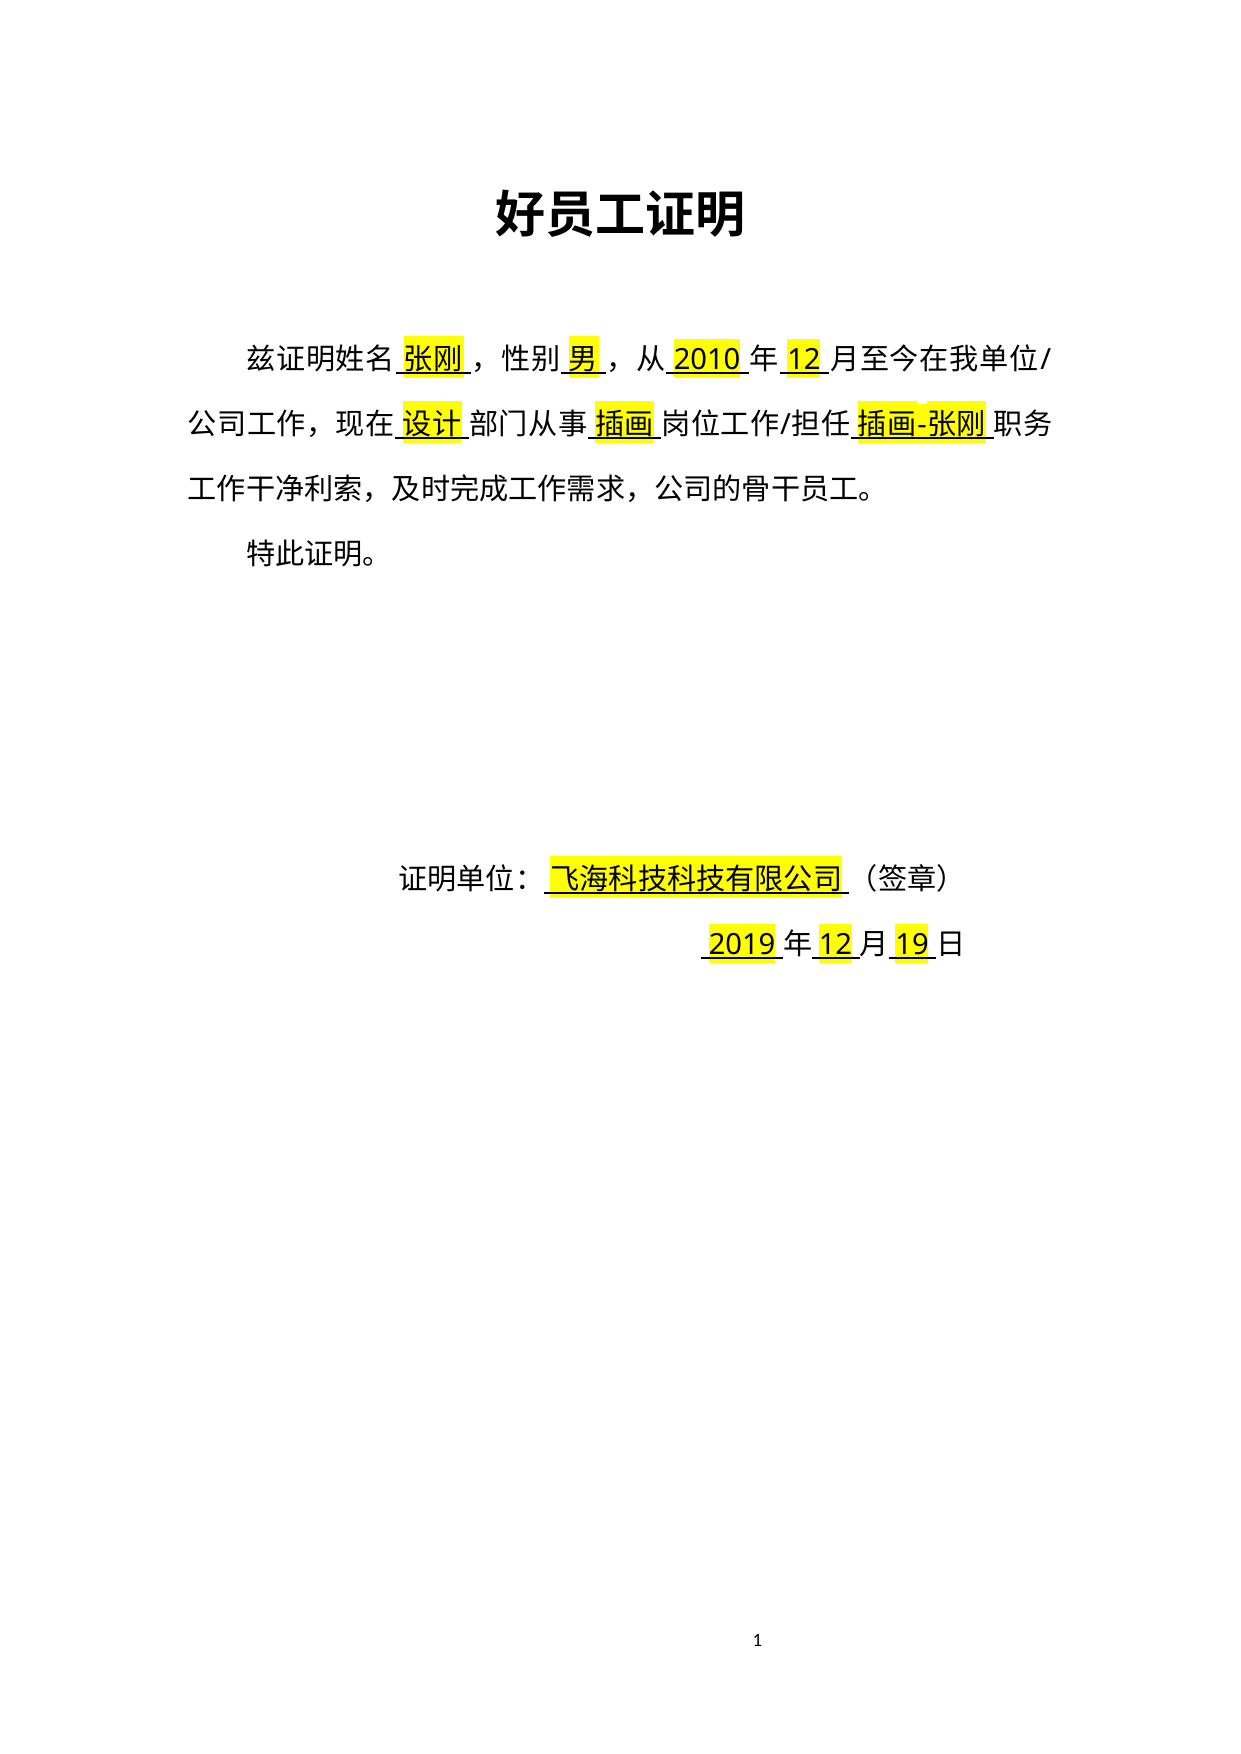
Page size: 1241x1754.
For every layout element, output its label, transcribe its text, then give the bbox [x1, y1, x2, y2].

text 好员工证明 [187, 162, 1053, 259]
text 特此证明。 [187, 519, 1053, 584]
text 证明单位： 飞海科技科技有限公司 （签章） [187, 844, 965, 909]
text 兹证明姓名 张刚 ，性别 男 ，从 2010 年 12 月至今在我单位/公司工作，现在 设计 部门从事 插画 岗位工作/担任 插画-张刚 职务，工作干净利索，及时完成工作需求，公司的骨干员工。 [187, 324, 1053, 519]
text 2019 年 12 月 19 日 [187, 909, 965, 974]
